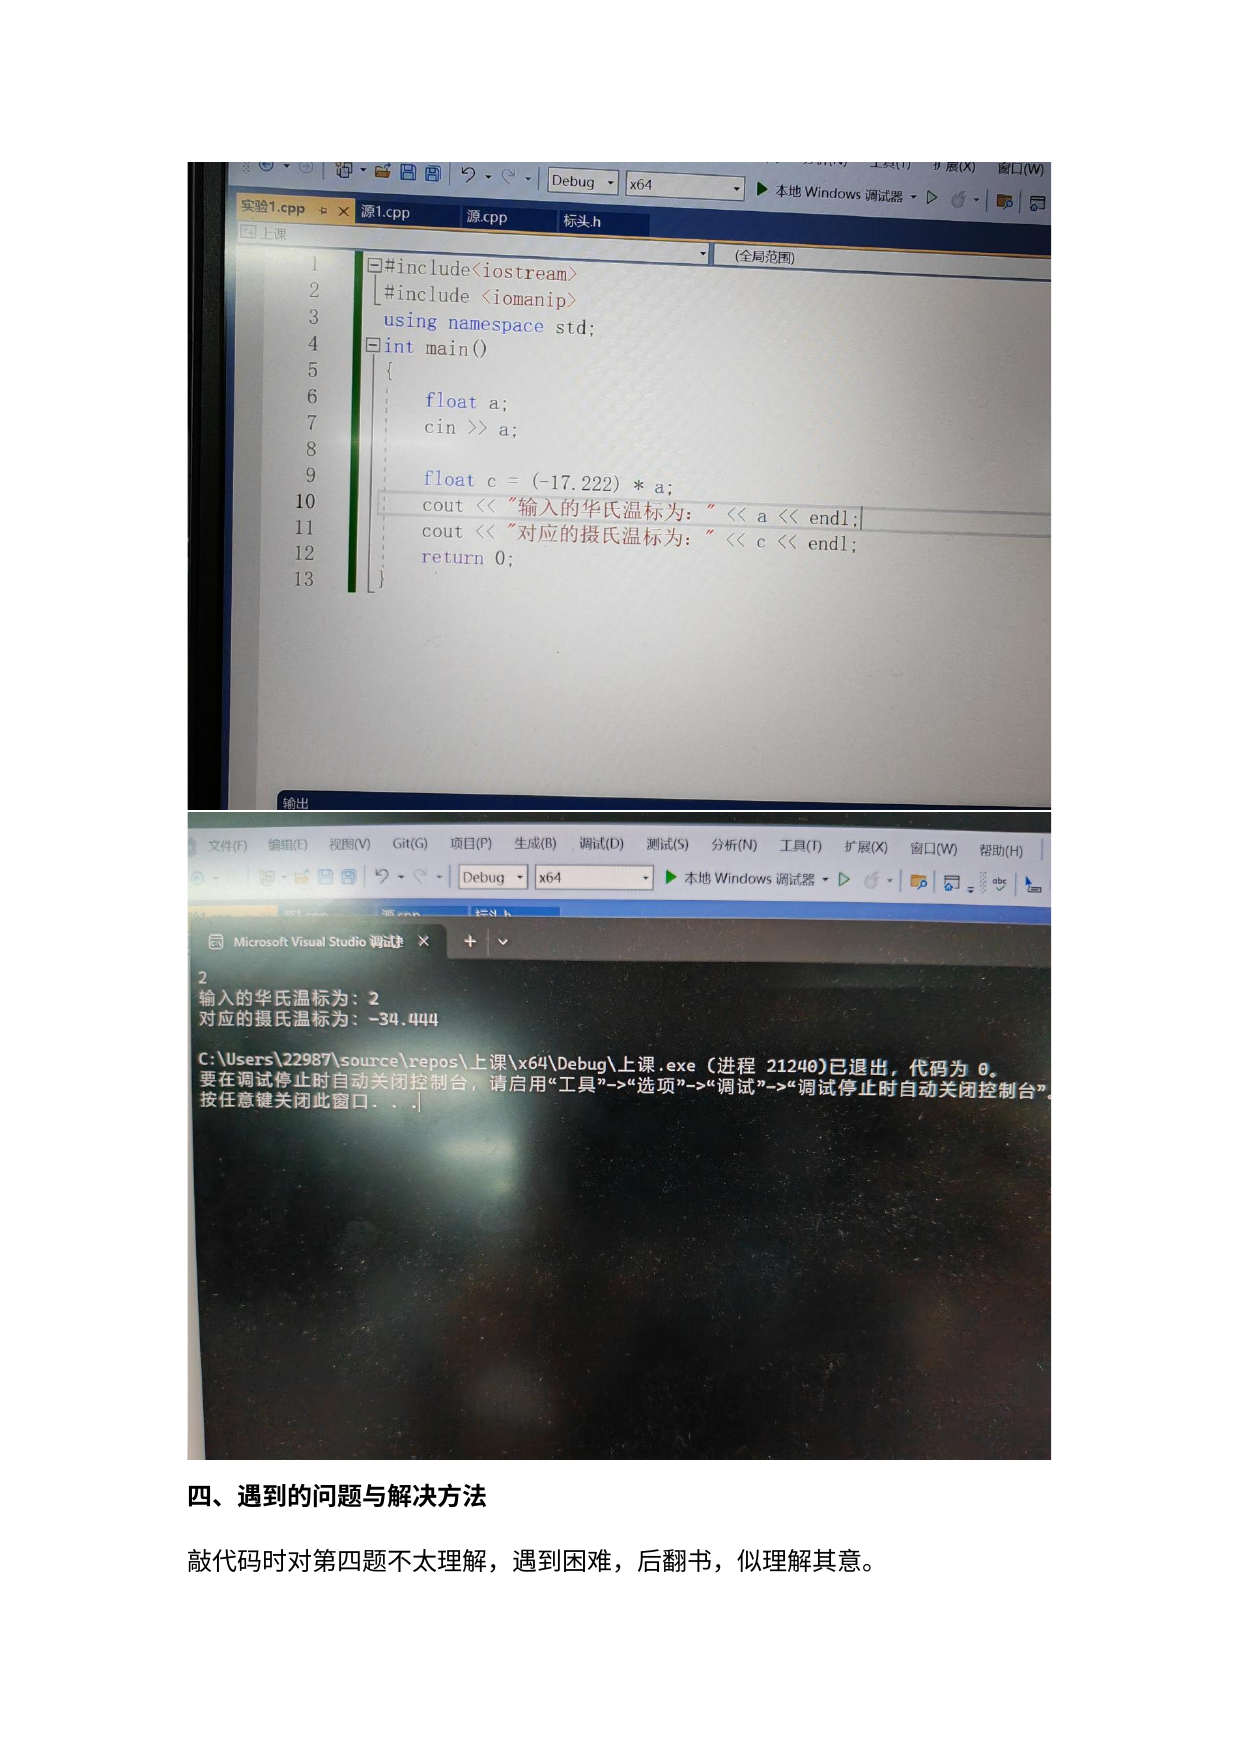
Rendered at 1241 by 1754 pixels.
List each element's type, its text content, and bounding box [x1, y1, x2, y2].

picture [187, 162, 1052, 810]
picture [187, 812, 1052, 1460]
text 四、遇到的问题与解决方法 [187, 1462, 1053, 1527]
text 敲代码时对第四题不太理解，遇到困难，后翻书，似理解其意。 [187, 1527, 1053, 1592]
